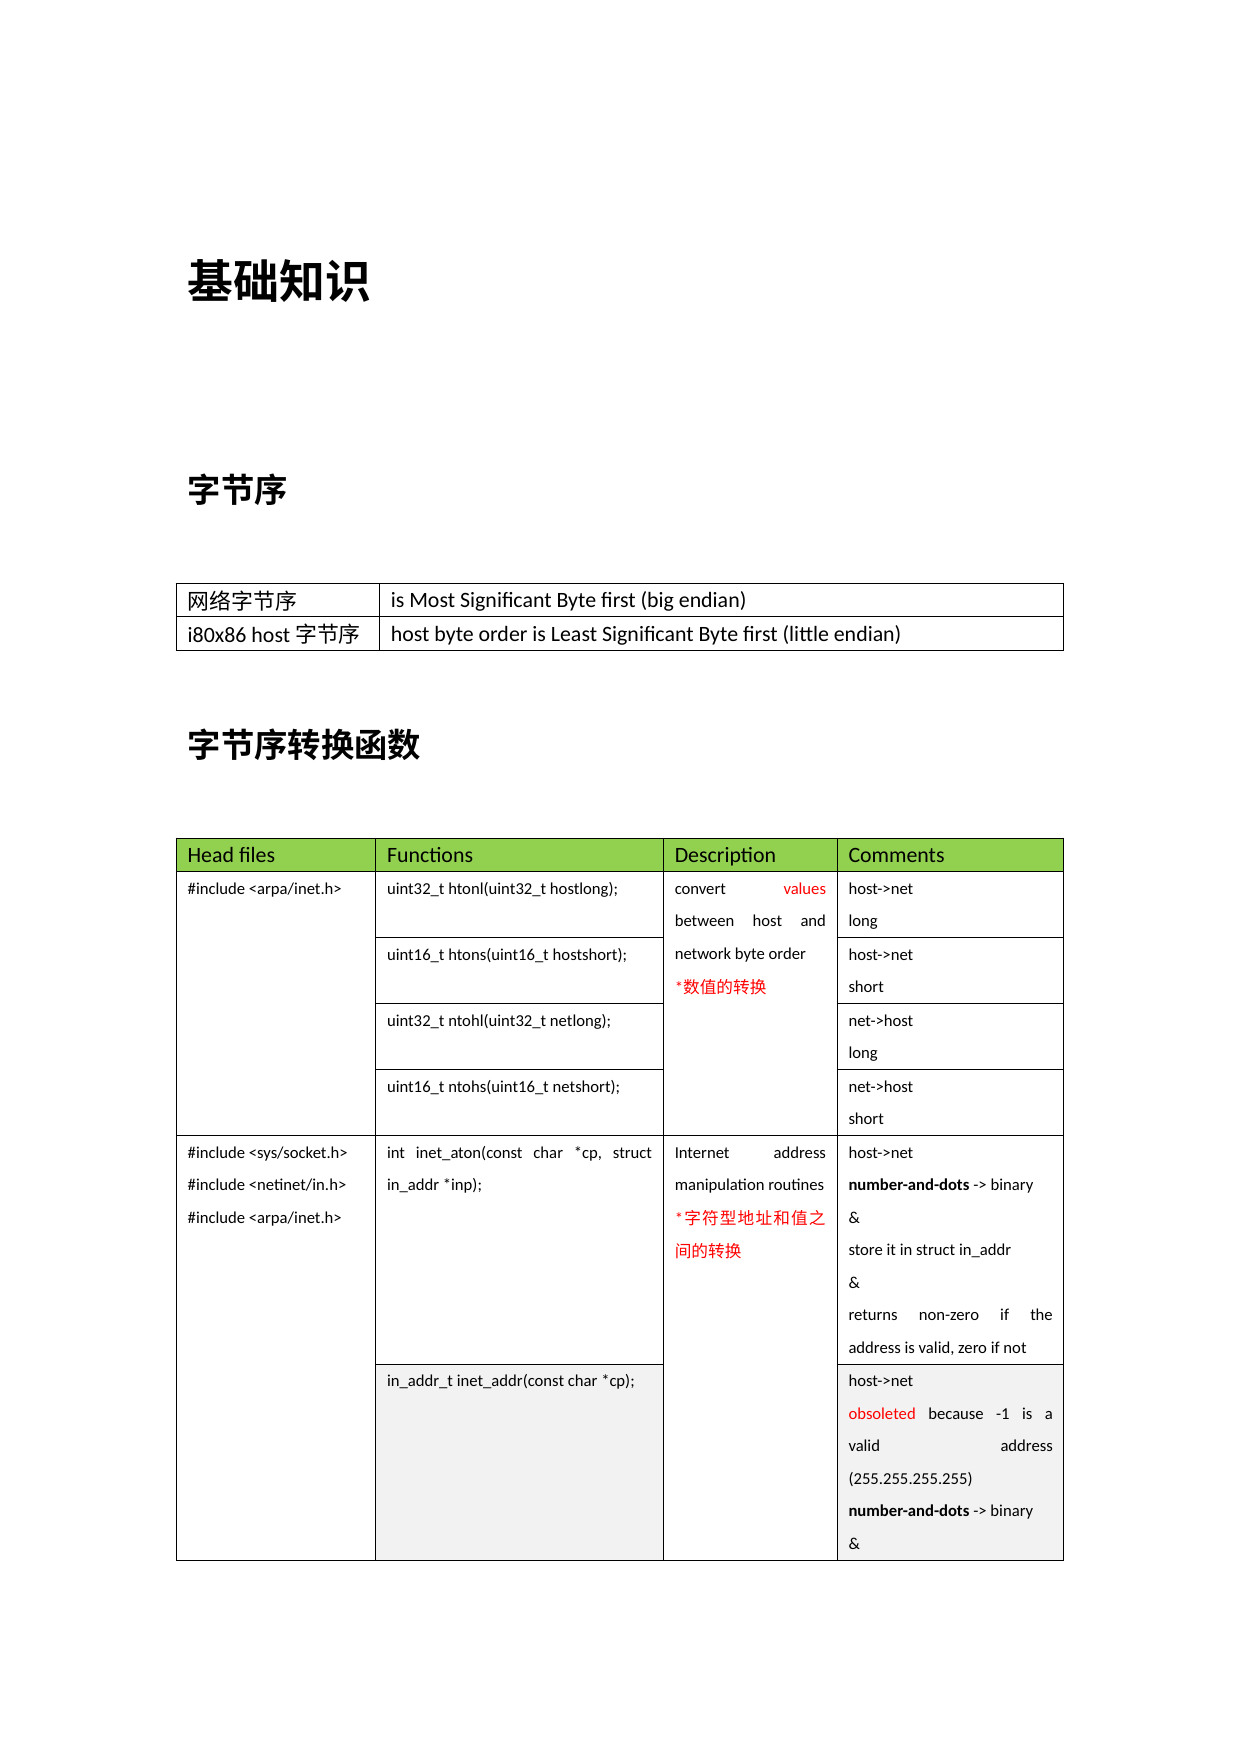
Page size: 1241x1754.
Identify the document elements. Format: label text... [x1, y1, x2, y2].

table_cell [838, 1365, 1063, 1560]
table_cell uint16_t ntohs(uint16_t netshort); [376, 1070, 663, 1135]
table_header Comments [838, 839, 1063, 871]
table_cell host->net short [838, 938, 1063, 1003]
table_cell Internet address manipulation routines *字符型地址和值之间的转换 [664, 1136, 837, 1560]
table_cell convert values between host and network byte order *数值的转换 [664, 872, 837, 1135]
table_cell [376, 1365, 663, 1560]
table_cell net->host short [838, 1070, 1063, 1135]
subtitle 字节序转换函数 [187, 710, 1053, 775]
subtitle 字节序 [187, 455, 1053, 520]
table_cell i80x86 host 字节序 [177, 617, 379, 649]
table_cell host->net number-and-dots -> binary & store it in struct in_addr & returns non-zero if the address is valid, zero if not [838, 1136, 1063, 1364]
table_cell host byte order is Least Significant Byte first (little endian) [380, 617, 1063, 649]
table_cell uint32_t htonl(uint32_t hostlong); [376, 872, 663, 937]
table_cell #include <arpa/inet.h> [177, 872, 375, 1135]
table_cell #include <sys/socket.h> #include <netinet/in.h> #include <arpa/inet.h> [177, 1136, 375, 1560]
table_header Functions [376, 839, 663, 871]
subtitle 基础知识 [187, 230, 1053, 327]
table_cell int inet_aton(const char *cp, struct in_addr *inp); [376, 1136, 663, 1364]
table_cell uint16_t htons(uint16_t hostshort); [376, 938, 663, 1003]
table_cell net->host long [838, 1004, 1063, 1069]
table_header Head files [177, 839, 375, 871]
table_header is Most Significant Byte first (big endian) [380, 584, 1063, 616]
table_header 网络字节序 [177, 584, 379, 616]
table_cell uint32_t ntohl(uint32_t netlong); [376, 1004, 663, 1069]
table_cell host->net long [838, 872, 1063, 937]
table_header Description [664, 839, 837, 871]
